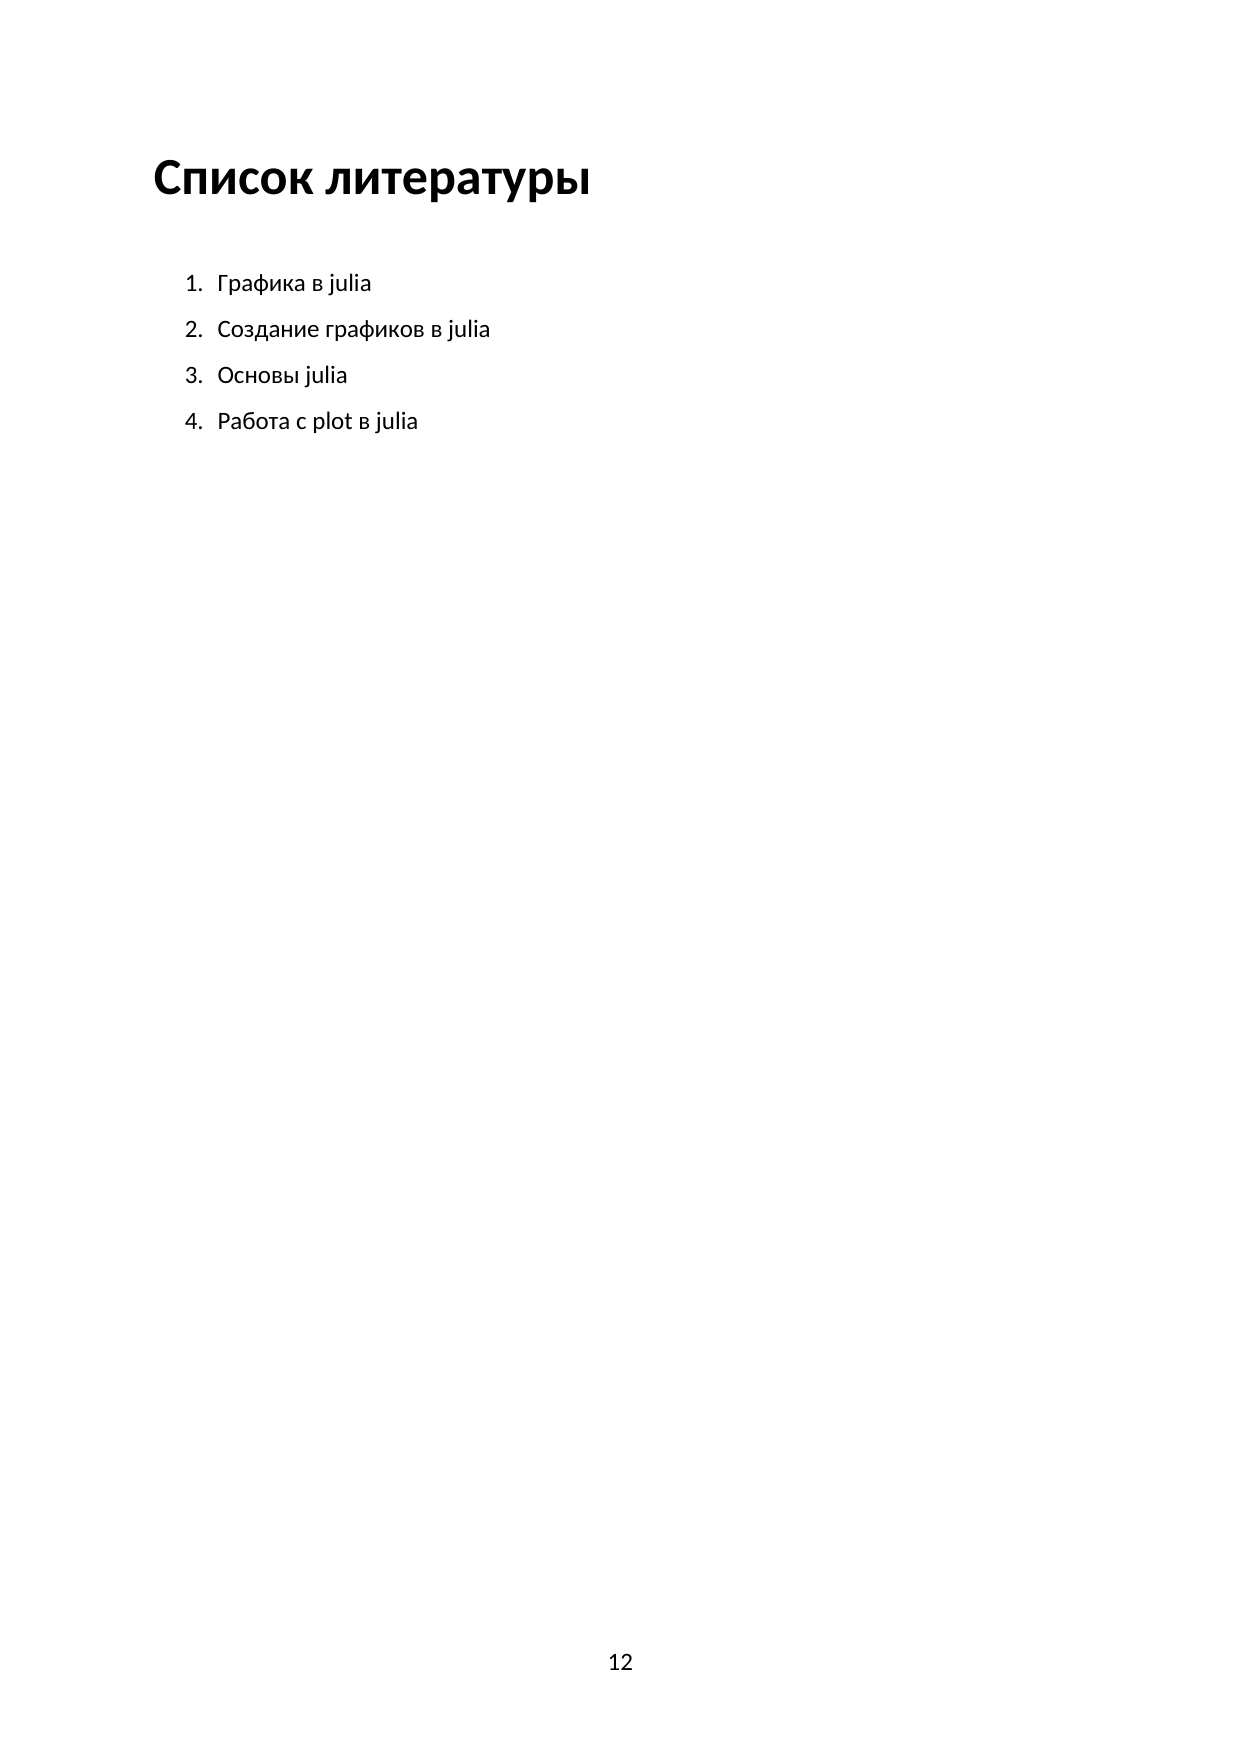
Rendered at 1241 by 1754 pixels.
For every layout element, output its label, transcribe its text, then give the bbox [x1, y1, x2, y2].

list Графика в julia [184, 268, 1092, 298]
list Работа с plot в julia [184, 405, 1092, 436]
list Основы julia [184, 359, 1092, 390]
list Создание графиков в julia [184, 313, 1092, 344]
text Список литературы [153, 144, 1231, 207]
